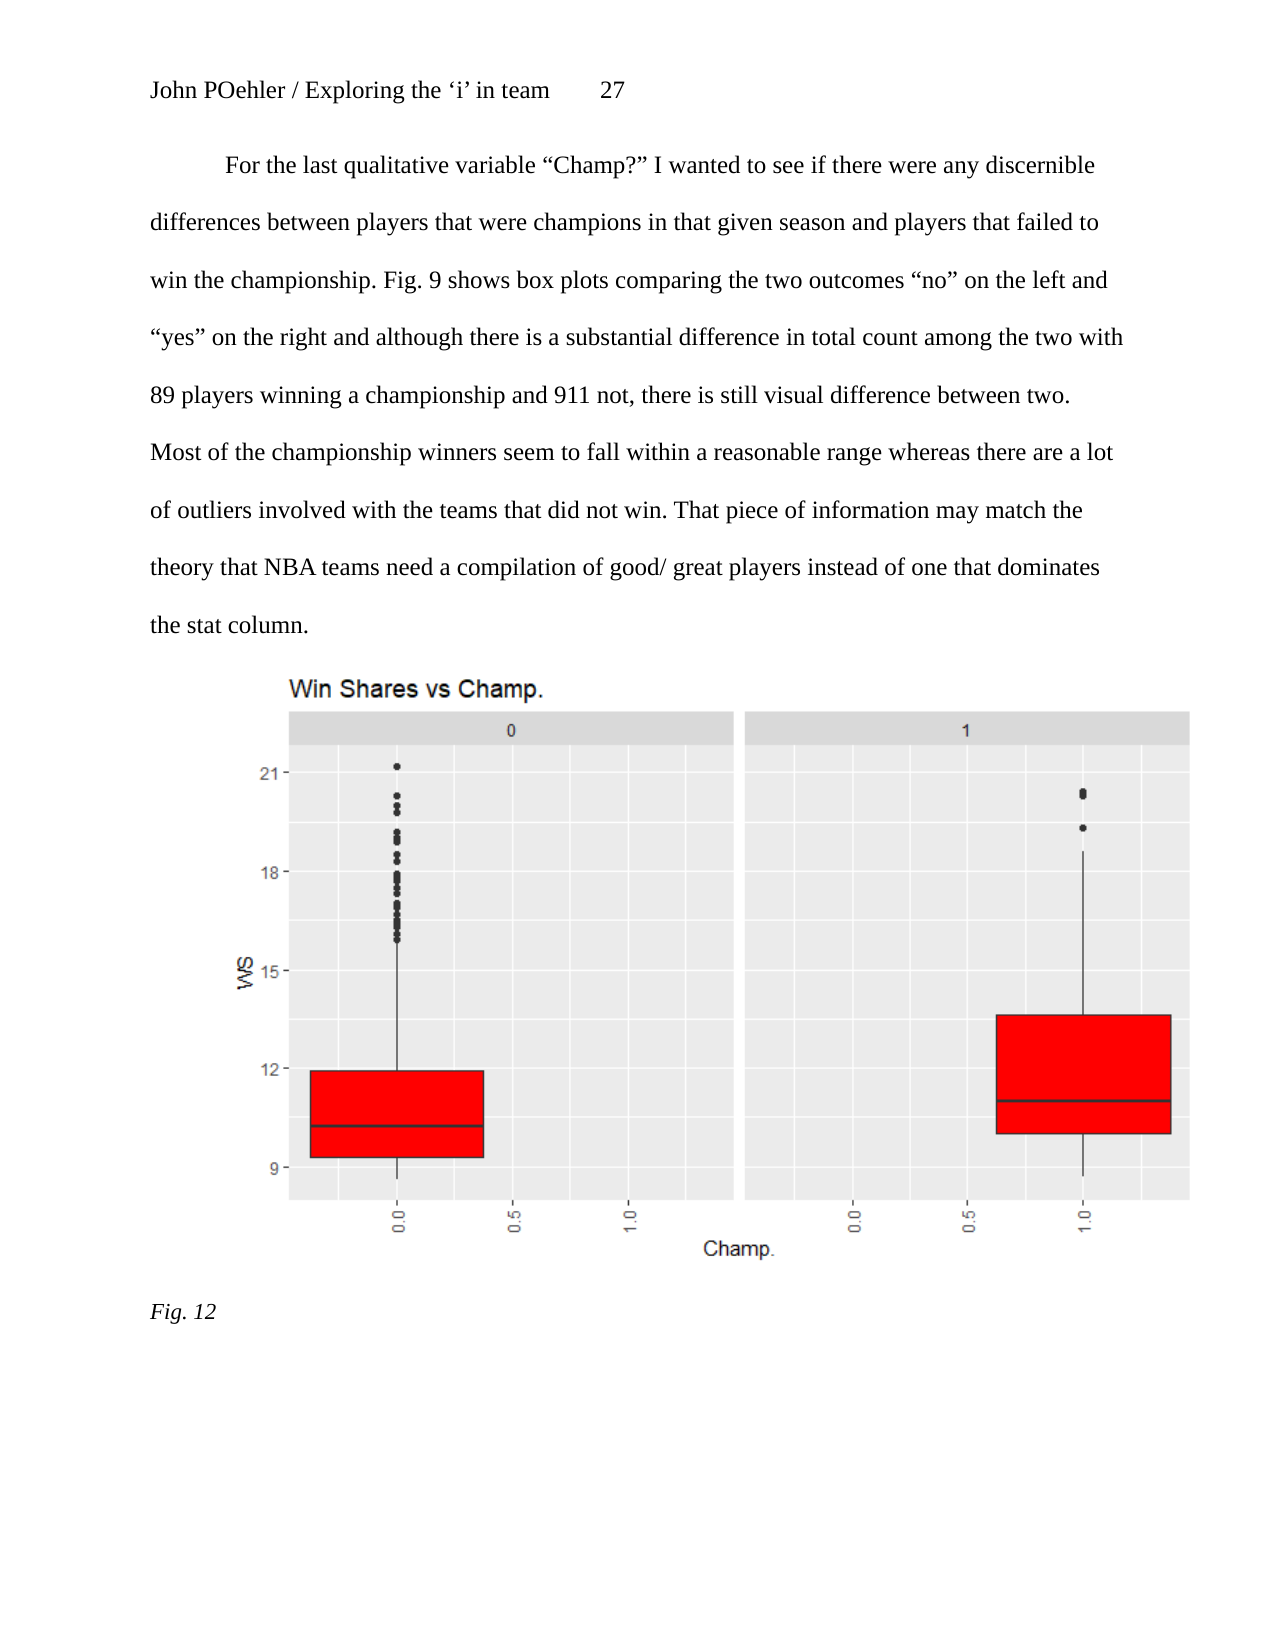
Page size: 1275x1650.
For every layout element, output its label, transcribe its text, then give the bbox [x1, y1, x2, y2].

picture [225, 667, 1200, 1270]
text For the last qualitative variable “Champ?” I wanted to see if there were any discernible differences between players that were champions in that given season and players that failed to win the championship. Fig. 9 shows box plots comparing the two outcomes “no” on the left and “yes” on the right and although there is a substantial difference in total count among the two with 89 players winning a championship and 911 not, there is still visual difference between two. Most of the championship winners seem to fall within a reasonable range whereas there are a lot of outliers involved with the teams that did not win. That piece of information may match the theory that NBA teams need a compilation of good/ great players instead of one that dominates the stat column. [150, 150, 1125, 639]
text Fig. 12 [150, 1298, 1125, 1324]
